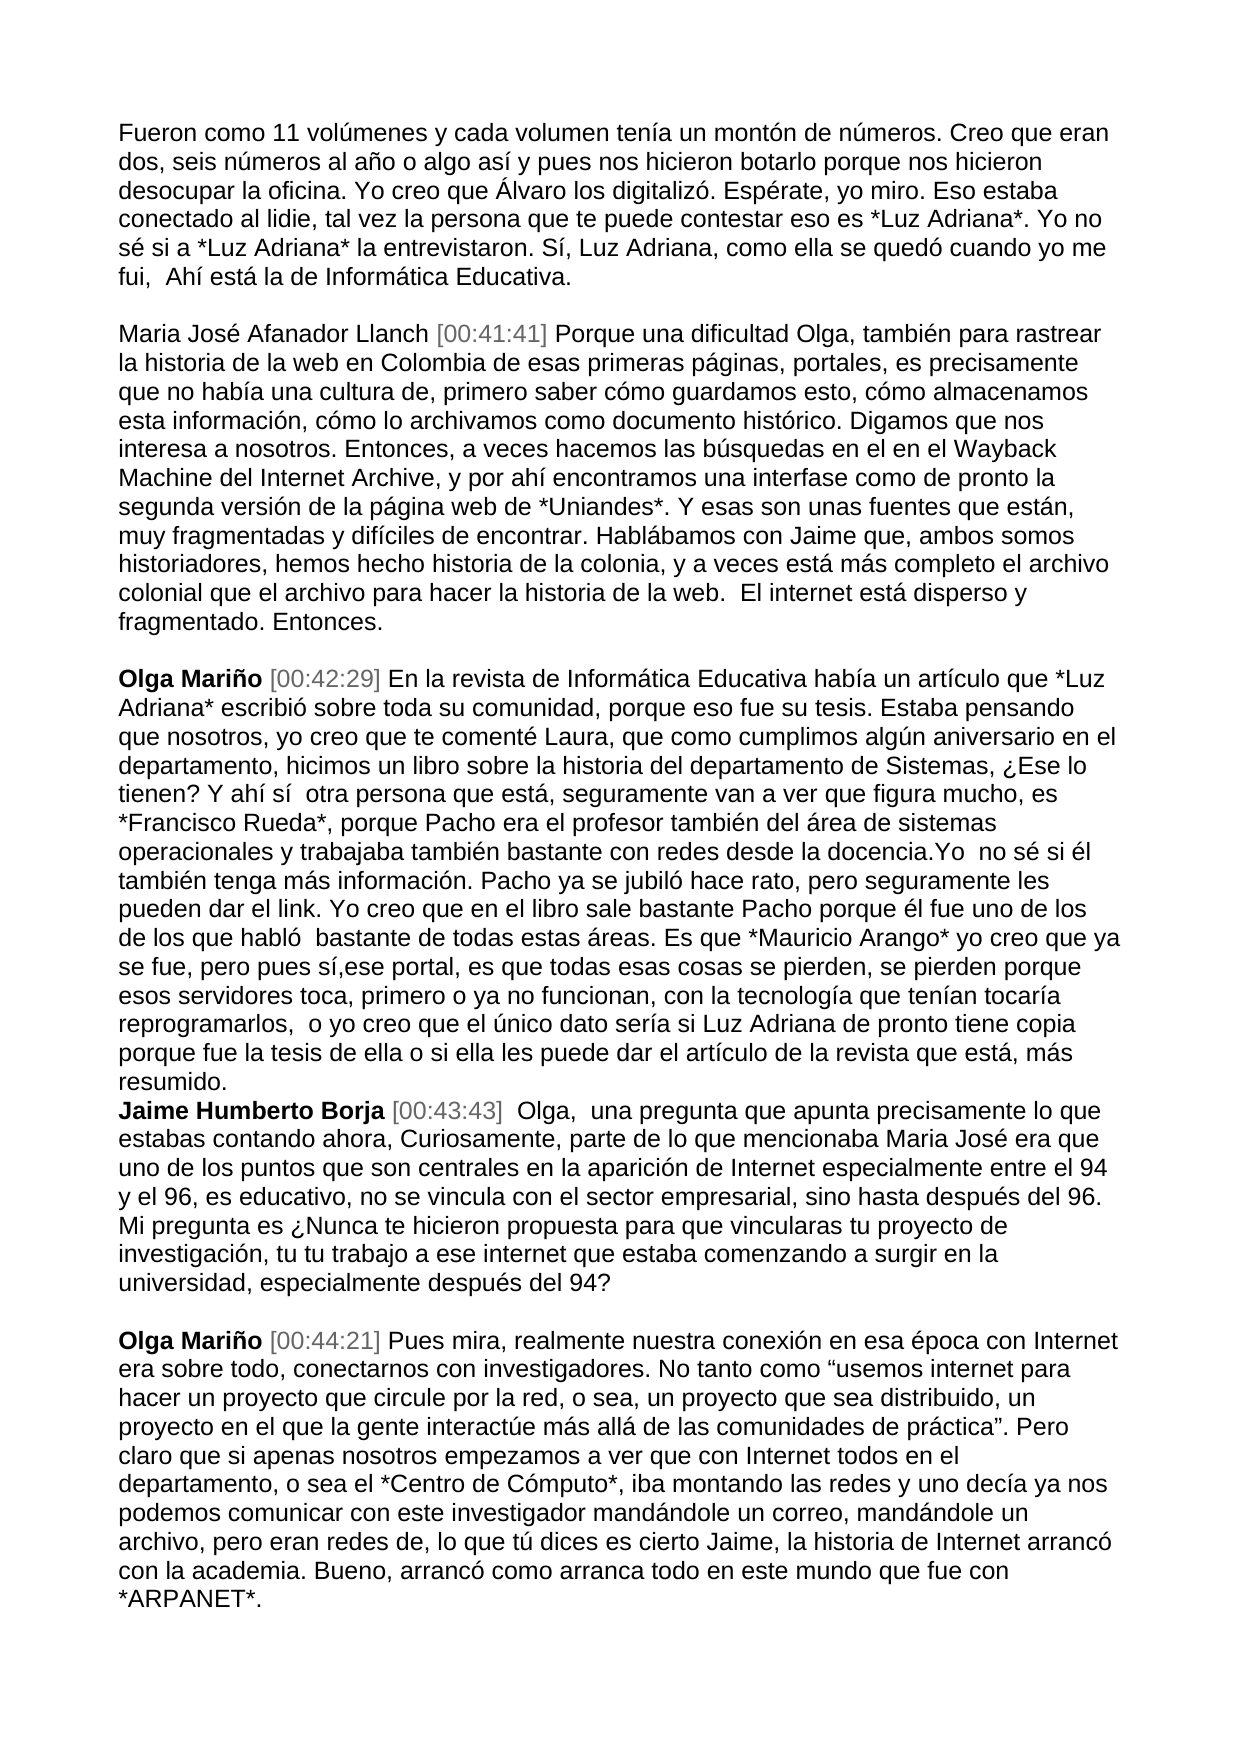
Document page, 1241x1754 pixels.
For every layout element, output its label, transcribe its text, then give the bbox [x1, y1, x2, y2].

text Jaime Humberto Borja [00:43:43] Olga, una pregunta que apunta precisamente lo que estabas contando ahora, Curiosamente, parte de lo que mencionaba Maria José era que uno de los puntos que son centrales en la aparición de Internet especialmente entre el 94 y el 96, es educativo, no se vincula con el sector empresarial, sino hasta después del 96. Mi pregunta es ¿Nunca te hicieron propuesta para que vincularas tu proyecto de investigación, tu tu trabajo a ese internet que estaba comenzando a surgir en la universidad, especialmente después del 94? [118, 1096, 1122, 1297]
text Olga Mariño [00:42:29] En la revista de Informática Educativa había un artículo que *Luz Adriana* escribió sobre toda su comunidad, porque eso fue su tesis. Estaba pensando que nosotros, yo creo que te comenté Laura, que como cumplimos algún aniversario en el departamento, hicimos un libro sobre la historia del departamento de Sistemas, ¿Ese lo tienen? Y ahí sí otra persona que está, seguramente van a ver que figura mucho, es *Francisco Rueda*, porque Pacho era el profesor también del área de sistemas operacionales y trabajaba también bastante con redes desde la docencia.Yo no sé si él también tenga más información. Pacho ya se jubiló hace rato, pero seguramente les pueden dar el link. Yo creo que en el libro sale bastante Pacho porque él fue uno de los de los que habló bastante de todas estas áreas. Es que *Mauricio Arango* yo creo que ya se fue, pero pues sí,ese portal, es que todas esas cosas se pierden, se pierden porque esos servidores toca, primero o ya no funcionan, con la tecnología que tenían tocaría reprogramarlos, o yo creo que el único dato sería si Luz Adriana de pronto tiene copia porque fue la tesis de ella o si ella les puede dar el artículo de la revista que está, más resumido. [118, 664, 1122, 1096]
text Maria José Afanador Llanch [00:41:41] Porque una dificultad Olga, también para rastrear la historia de la web en Colombia de esas primeras páginas, portales, es precisamente que no había una cultura de, primero saber cómo guardamos esto, cómo almacenamos esta información, cómo lo archivamos como documento histórico. Digamos que nos interesa a nosotros. Entonces, a veces hacemos las búsquedas en el en el Wayback Machine del Internet Archive, y por ahí encontramos una interfase como de pronto la segunda versión de la página web de *Uniandes*. Y esas son unas fuentes que están, muy fragmentadas y difíciles de encontrar. Hablábamos con Jaime que, ambos somos historiadores, hemos hecho historia de la colonia, y a veces está más completo el archivo colonial que el archivo para hacer la historia de la web. El internet está disperso y fragmentado. Entonces. [118, 319, 1122, 636]
text Olga Mariño [00:44:21] Pues mira, realmente nuestra conexión en esa época con Internet era sobre todo, conectarnos con investigadores. No tanto como “usemos internet para hacer un proyecto que circule por la red, o sea, un proyecto que sea distribuido, un proyecto en el que la gente interactúe más allá de las comunidades de práctica”. Pero claro que si apenas nosotros empezamos a ver que con Internet todos en el departamento, o sea el *Centro de Cómputo*, iba montando las redes y uno decía ya nos podemos comunicar con este investigador mandándole un correo, mandándole un archivo, pero eran redes de, lo que tú dices es cierto Jaime, la historia de Internet arrancó con la academia. Bueno, arrancó como arranca todo en este mundo que fue con *ARPANET*. [118, 1326, 1122, 1613]
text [118, 118, 1122, 291]
